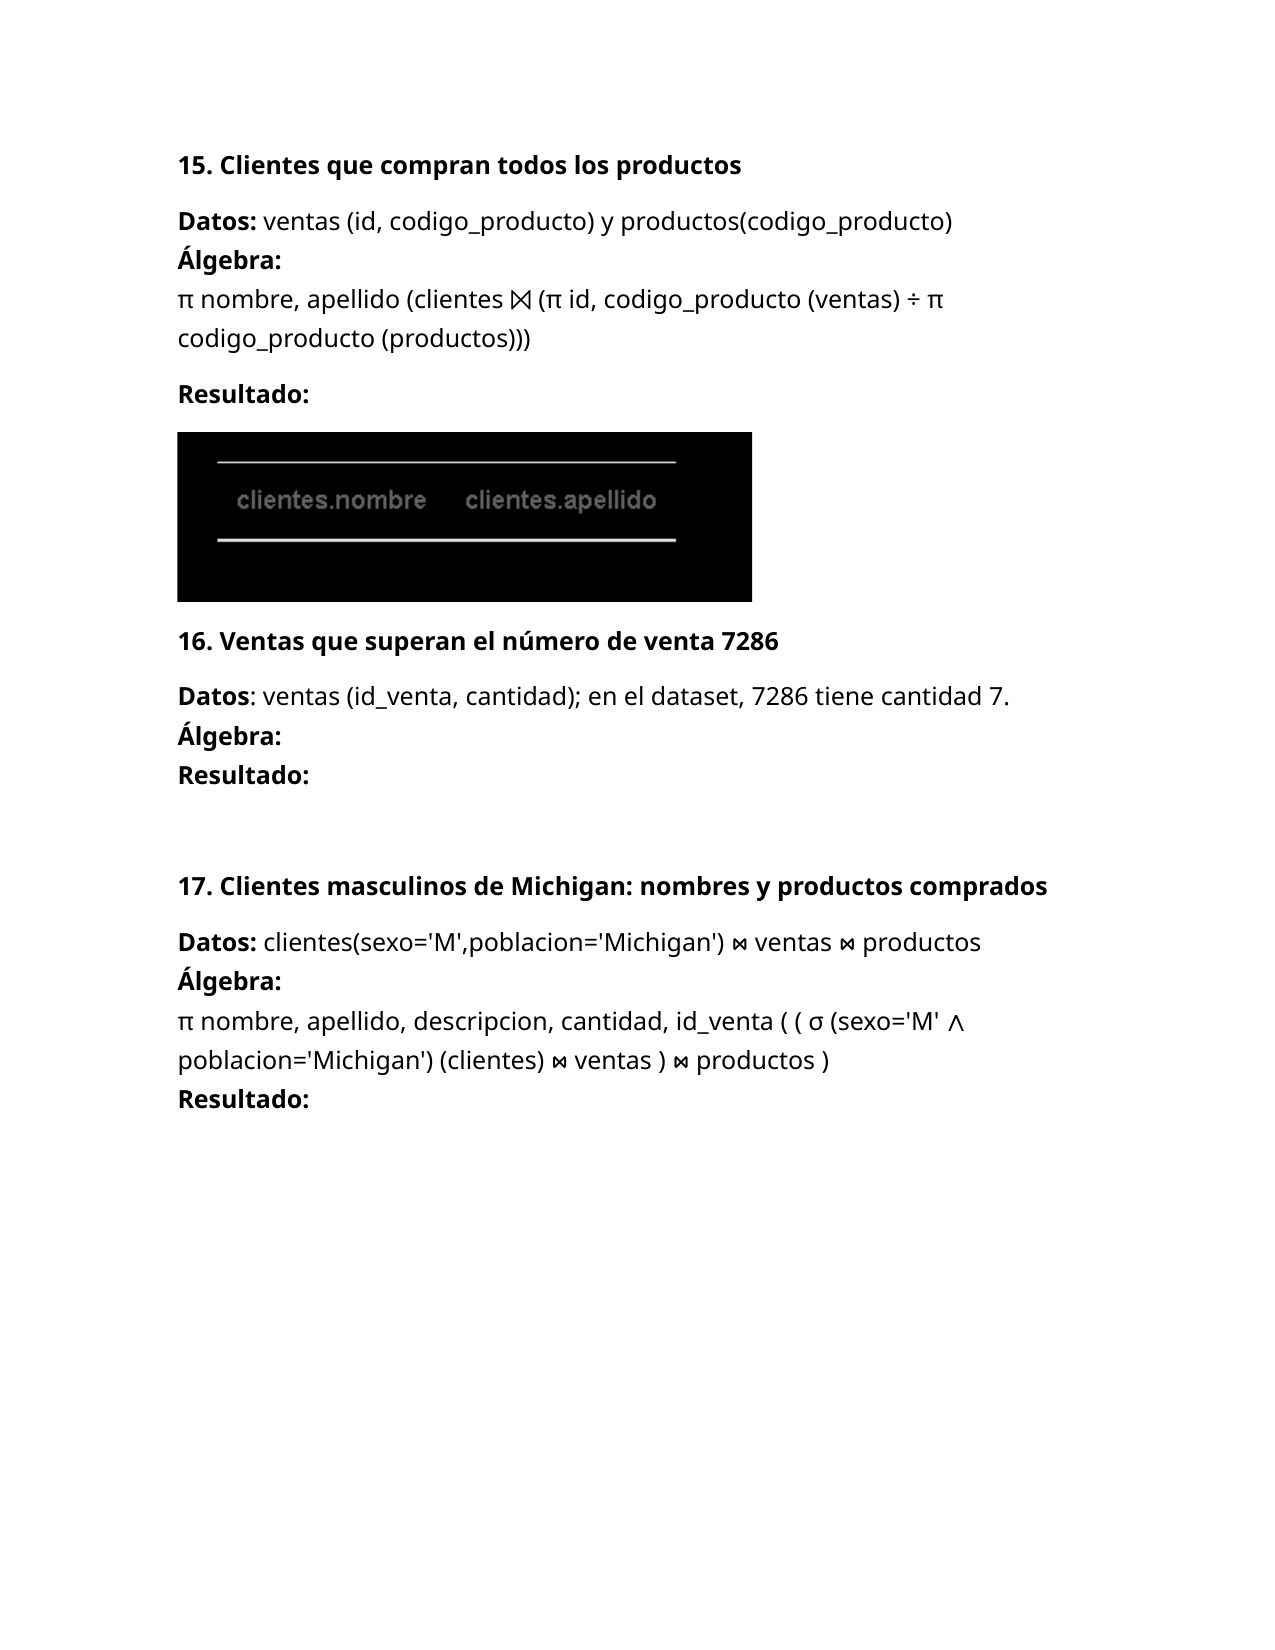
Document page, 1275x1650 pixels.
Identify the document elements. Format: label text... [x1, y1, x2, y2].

text Resultado: [177, 377, 1098, 411]
text Datos: ventas (id, codigo_producto) y productos(codigo_producto) Álgebra: π nombre, apellido (clientes ⨝ (π id, codigo_producto (ventas) ÷ π codigo_producto (productos))) [177, 203, 1098, 355]
text 15. Clientes que compran todos los productos [177, 148, 1098, 182]
picture [177, 432, 753, 602]
text 16. Ventas que superan el número de venta 7286 [177, 623, 1098, 657]
text Datos: clientes(sexo='M',poblacion='Michigan') ⋈ ventas ⋈ productos Álgebra: π nombre, apellido, descripcion, cantidad, id_venta ( ( σ (sexo='M' ∧ poblacion='Michigan') (clientes) ⋈ ventas ) ⋈ productos ) Resultado: [177, 925, 1098, 1116]
text Datos: ventas (id_venta, cantidad); en el dataset, 7286 tiene cantidad 7. Álgebra: Resultado: [177, 679, 1098, 791]
text 17. Clientes masculinos de Michigan: nombres y productos comprados [177, 869, 1098, 903]
